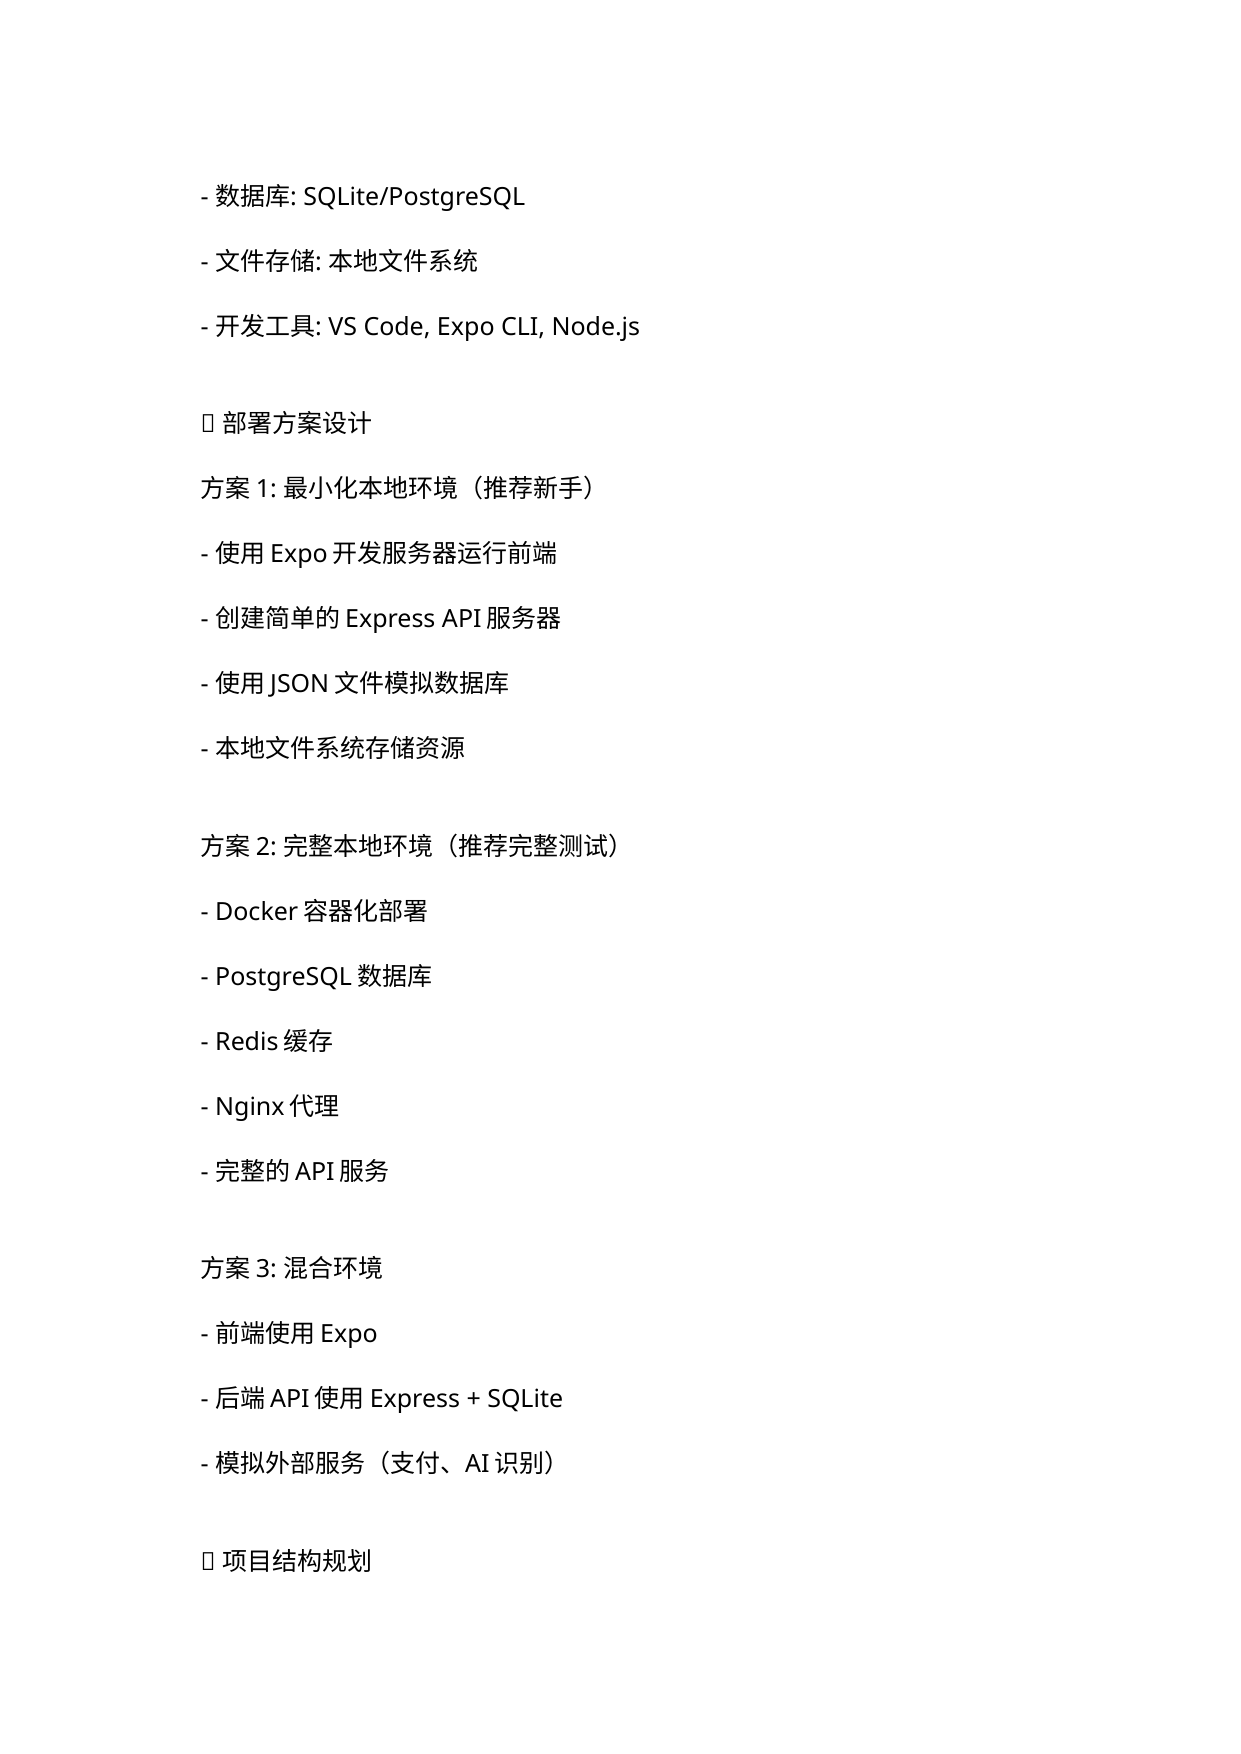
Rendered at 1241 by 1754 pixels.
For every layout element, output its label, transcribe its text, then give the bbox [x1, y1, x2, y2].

text - 使用Expo开发服务器运行前端 [187, 519, 1053, 584]
text - 数据库: SQLite/PostgreSQL [187, 162, 1053, 227]
text 🚀 部署方案设计 [187, 389, 1053, 454]
text - Docker容器化部署 [187, 877, 1053, 942]
text - 前端使用Expo [187, 1299, 1053, 1364]
text - PostgreSQL数据库 [187, 942, 1053, 1007]
text - 后端API使用Express + SQLite [187, 1364, 1053, 1429]
text - Nginx代理 [187, 1072, 1053, 1137]
text 方案3: 混合环境 [187, 1234, 1053, 1299]
text - Redis缓存 [187, 1007, 1053, 1072]
text - 文件存储: 本地文件系统 [187, 227, 1053, 292]
text - 模拟外部服务（支付、AI识别） [187, 1429, 1053, 1494]
text - 开发工具: VS Code, Expo CLI, Node.js [187, 292, 1053, 357]
text - 本地文件系统存储资源 [187, 714, 1053, 779]
text 方案1: 最小化本地环境（推荐新手） [187, 454, 1053, 519]
text - 创建简单的Express API服务器 [187, 584, 1053, 649]
text - 完整的API服务 [187, 1137, 1053, 1202]
text 📁 项目结构规划 [187, 1527, 1053, 1592]
text 方案2: 完整本地环境（推荐完整测试） [187, 812, 1053, 877]
text - 使用JSON文件模拟数据库 [187, 649, 1053, 714]
